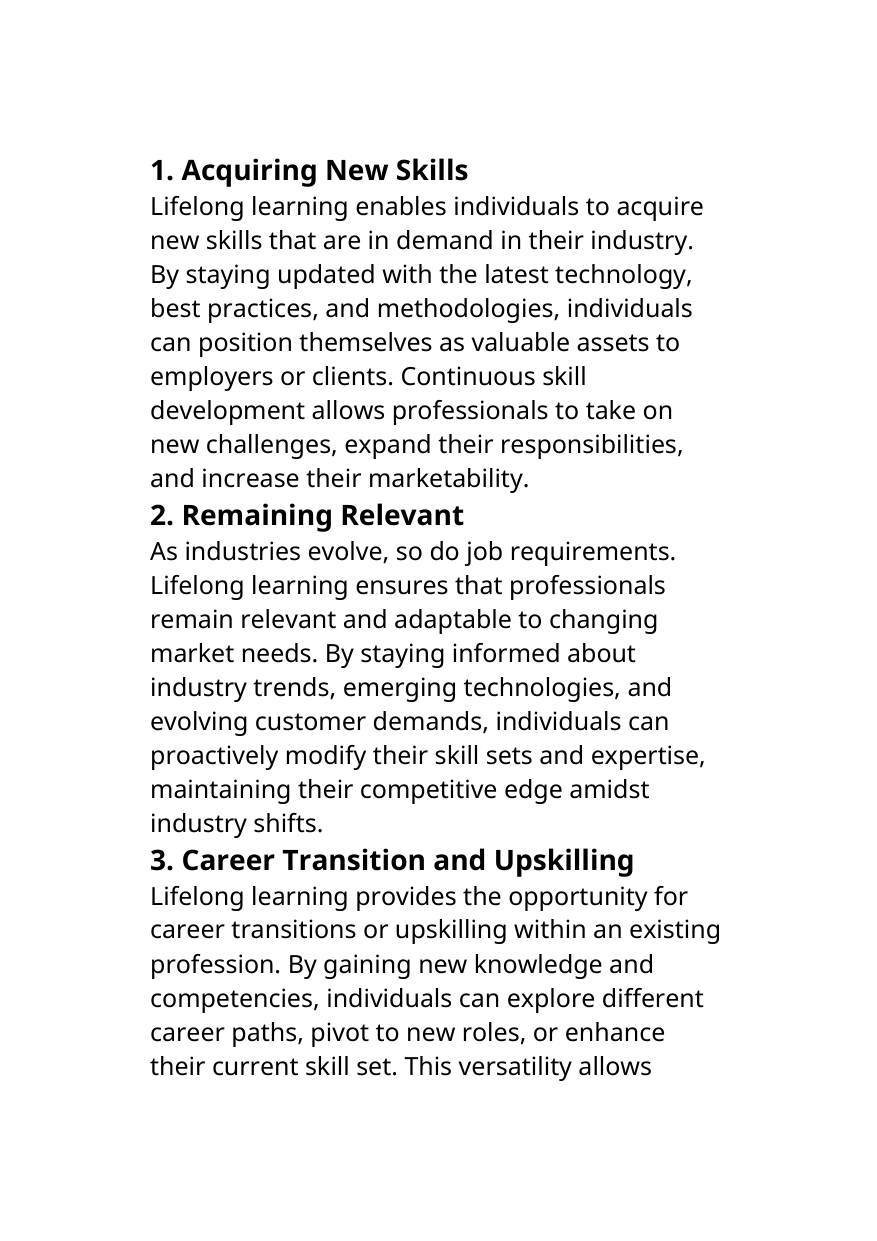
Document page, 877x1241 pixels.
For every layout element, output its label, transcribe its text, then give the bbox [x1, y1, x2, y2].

text As industries evolve, so do job requirements. Lifelong learning ensures that professionals remain relevant and adaptable to changing market needs. By staying informed about industry trends, emerging technologies, and evolving customer demands, individuals can proactively modify their skill sets and expertise, maintaining their competitive edge amidst industry shifts. [150, 533, 727, 840]
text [150, 878, 727, 1082]
subtitle 2. Remaining Relevant [150, 495, 727, 533]
text Lifelong learning enables individuals to acquire new skills that are in demand in their industry. By staying updated with the latest technology, best practices, and methodologies, individuals can position themselves as valuable assets to employers or clients. Continuous skill development allows professionals to take on new challenges, expand their responsibilities, and increase their marketability. [150, 188, 727, 495]
subtitle 3. Career Transition and Upskilling [150, 840, 727, 878]
subtitle 1. Acquiring New Skills [150, 150, 727, 188]
